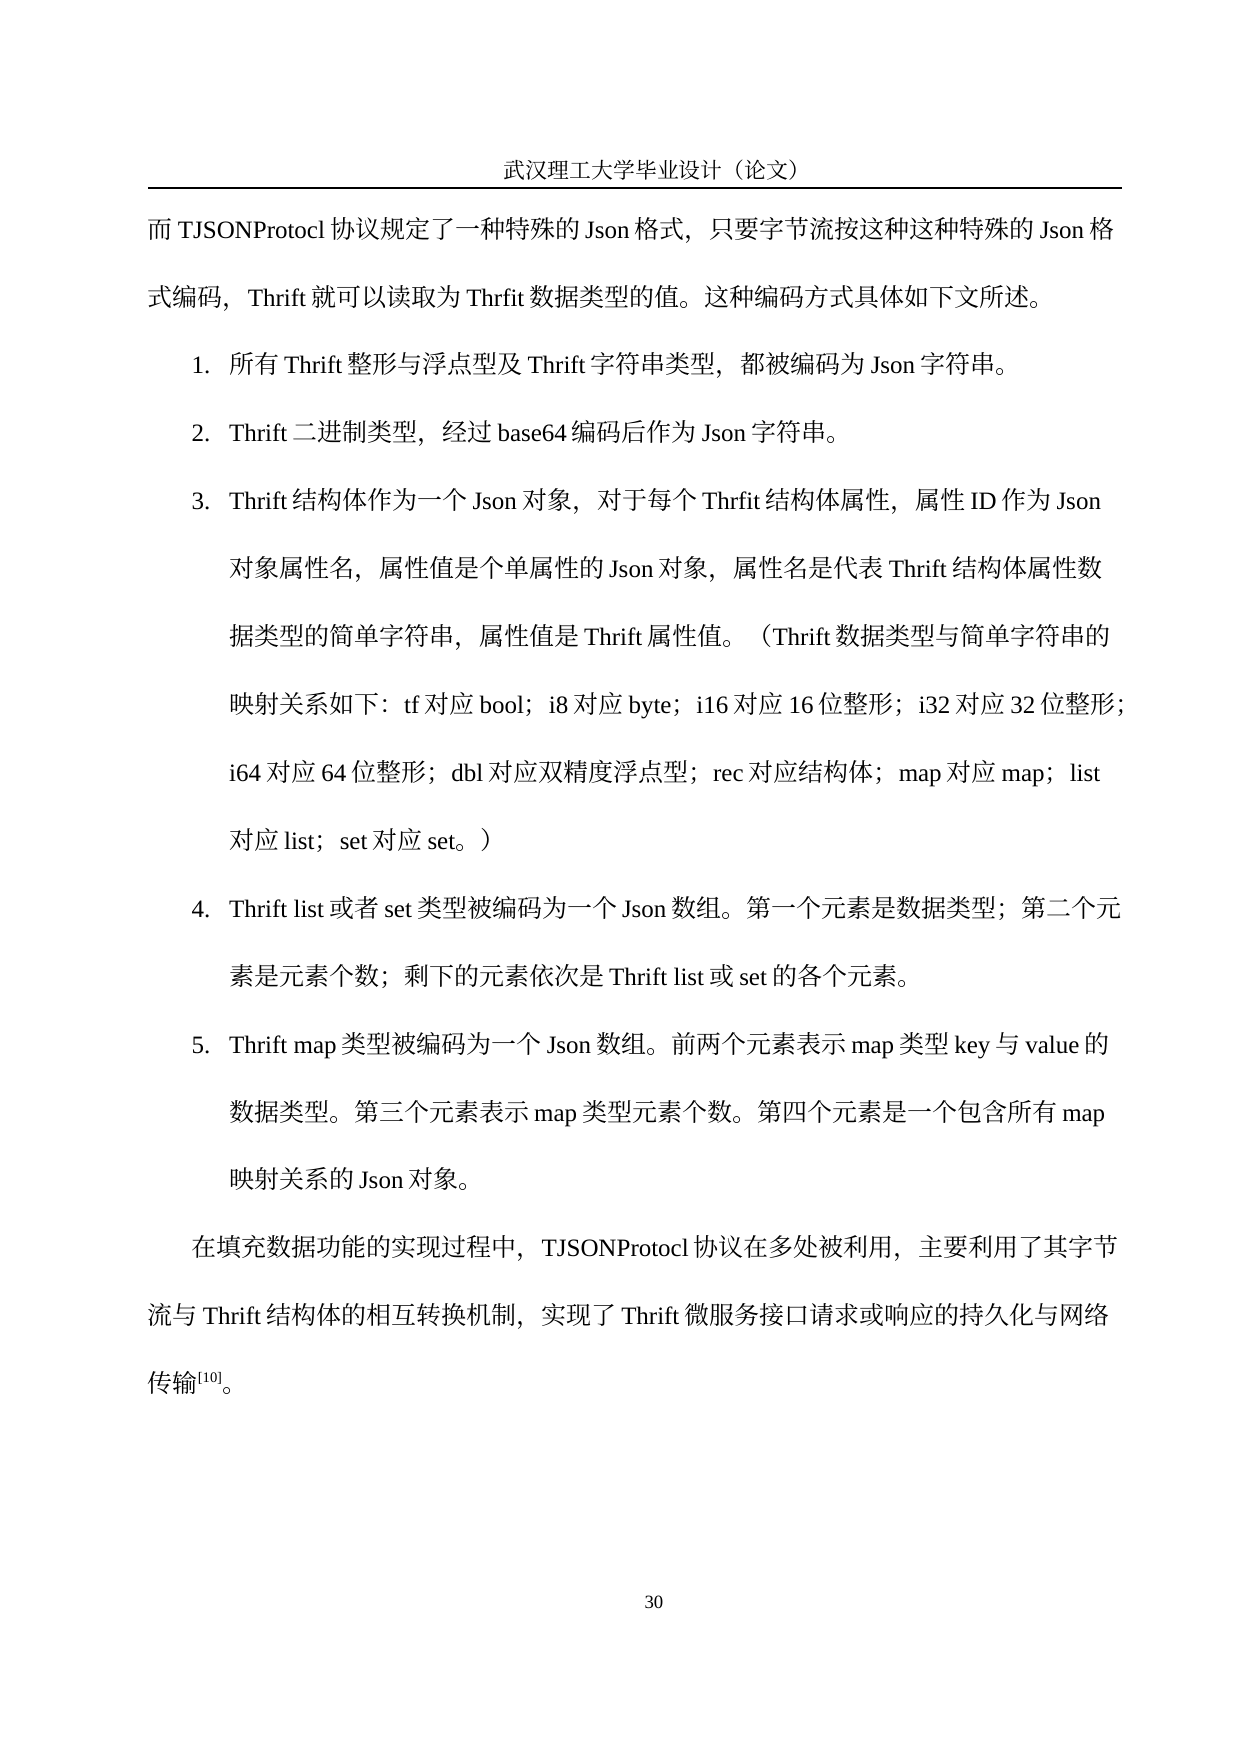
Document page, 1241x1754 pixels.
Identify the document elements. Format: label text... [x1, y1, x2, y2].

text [148, 193, 1122, 329]
list Thrift list或者set类型被编码为一个Json数组。第一个元素是数据类型；第二个元素是元素个数；剩下的元素依次是Thrift list或set的各个元素。 [191, 873, 1122, 1008]
list Thrift结构体作为一个Json对象，对于每个Thrfit结构体属性，属性ID作为Json对象属性名，属性值是个单属性的Json对象，属性名是代表Thrift结构体属性数据类型的简单字符串，属性值是Thrift属性值。（Thrift数据类型与简单字符串的映射关系如下：tf对应bool；i8对应byte；i16对应16位整形；i32对应32位整形；i64对应64位整形；dbl对应双精度浮点型；rec对应结构体；map对应map；list对应list；set对应set。） [191, 465, 1122, 873]
list Thrift map类型被编码为一个Json数组。前两个元素表示map类型key与value的数据类型。第三个元素表示map类型元素个数。第四个元素是一个包含所有map映射关系的Json对象。 [191, 1008, 1122, 1212]
list 所有Thrift整形与浮点型及Thrift字符串类型，都被编码为Json字符串。 [191, 329, 1122, 397]
text 在填充数据功能的实现过程中，TJSONProtocl协议在多处被利用，主要利用了其字节流与Thrift结构体的相互转换机制，实现了Thrift微服务接口请求或响应的持久化与网络传输[10]。 [148, 1212, 1122, 1416]
list Thrift二进制类型，经过base64编码后作为Json字符串。 [191, 397, 1122, 465]
